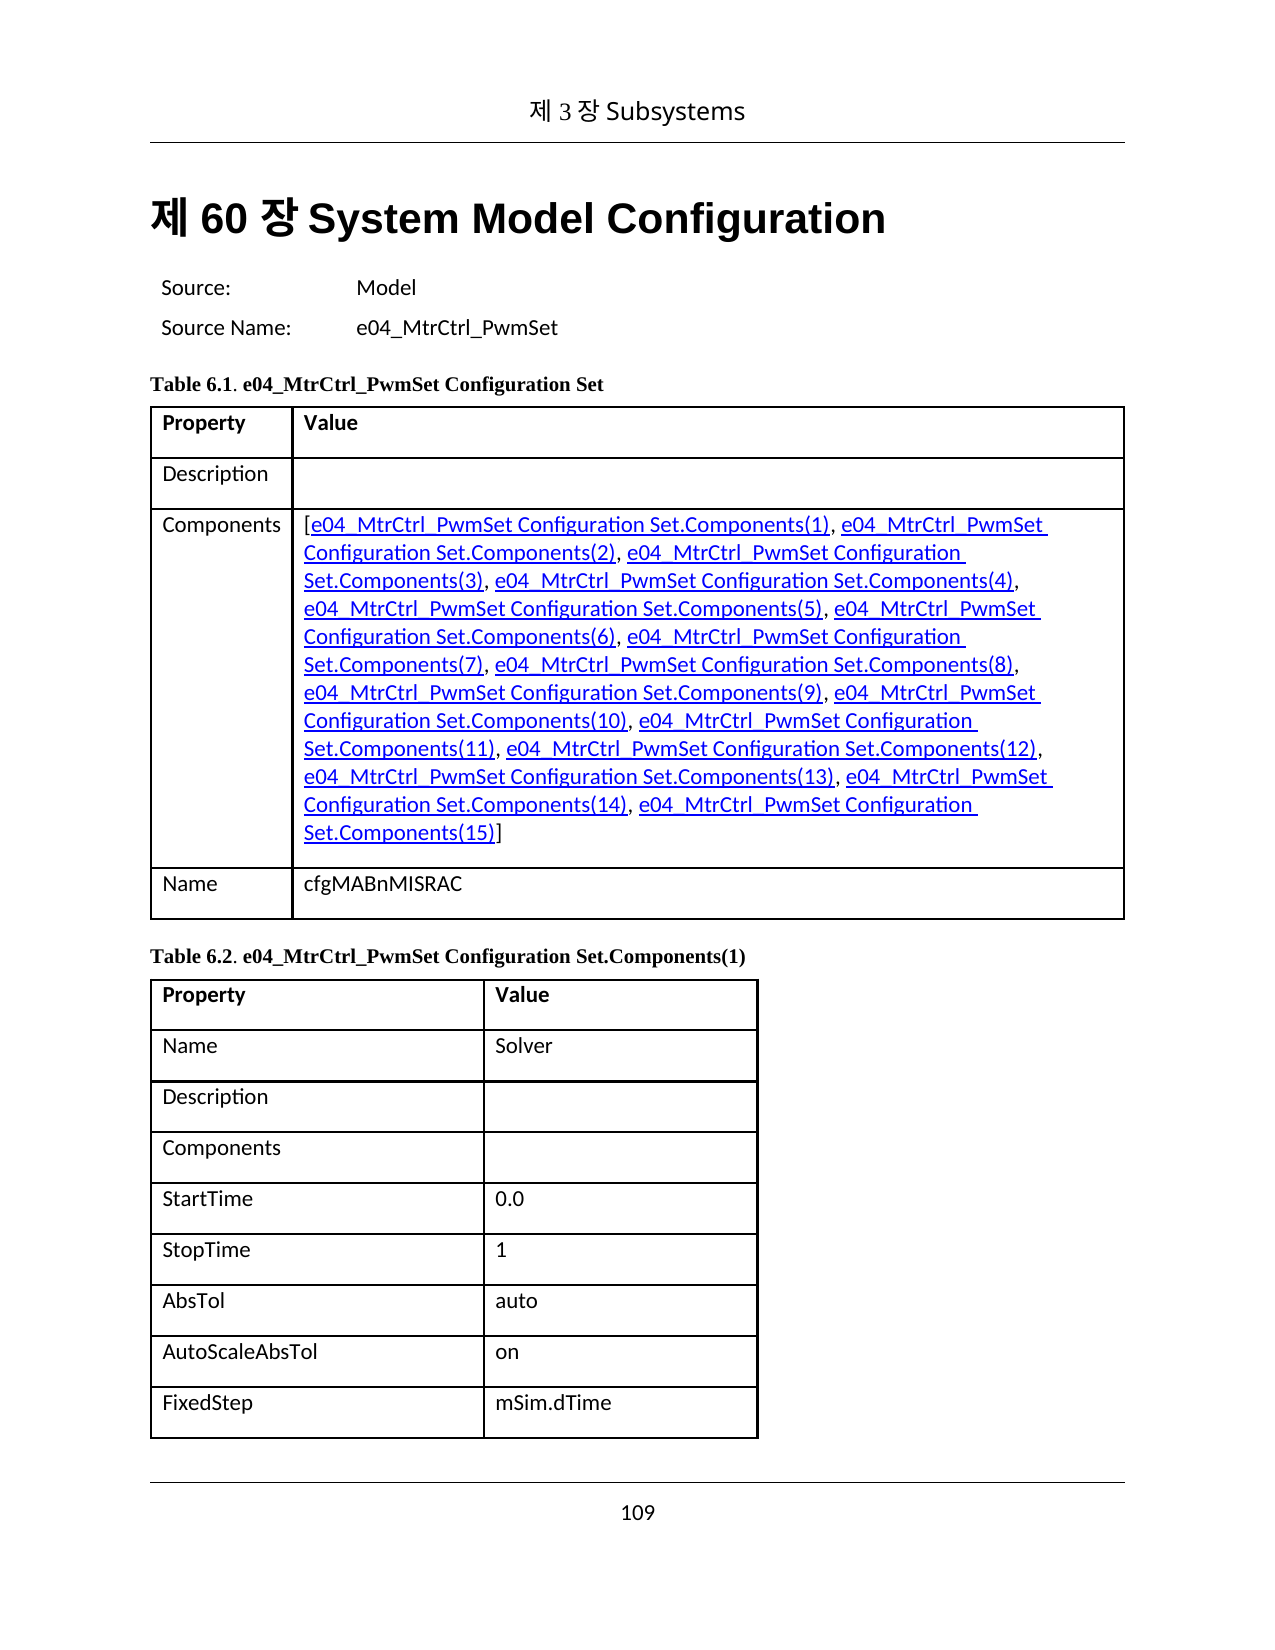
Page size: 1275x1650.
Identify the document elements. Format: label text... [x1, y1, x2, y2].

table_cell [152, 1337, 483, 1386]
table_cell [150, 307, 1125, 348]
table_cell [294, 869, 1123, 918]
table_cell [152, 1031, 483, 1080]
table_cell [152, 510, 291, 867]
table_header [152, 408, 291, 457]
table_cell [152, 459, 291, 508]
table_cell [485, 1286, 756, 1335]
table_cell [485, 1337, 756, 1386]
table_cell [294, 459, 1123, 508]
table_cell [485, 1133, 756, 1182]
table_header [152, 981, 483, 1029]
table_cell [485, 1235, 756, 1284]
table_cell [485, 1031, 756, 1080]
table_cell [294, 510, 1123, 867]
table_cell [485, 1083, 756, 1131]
title Table 6.1. e04_MtrCtrl_PwmSet Configuration Set [150, 368, 1125, 396]
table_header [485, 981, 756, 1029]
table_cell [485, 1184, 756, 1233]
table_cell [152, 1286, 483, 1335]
text 제 6 장System Model Configuration [150, 188, 1125, 246]
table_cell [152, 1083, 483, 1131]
title Table 6.2. e04_MtrCtrl_PwmSet Configuration Set.Components(1) [150, 941, 1125, 968]
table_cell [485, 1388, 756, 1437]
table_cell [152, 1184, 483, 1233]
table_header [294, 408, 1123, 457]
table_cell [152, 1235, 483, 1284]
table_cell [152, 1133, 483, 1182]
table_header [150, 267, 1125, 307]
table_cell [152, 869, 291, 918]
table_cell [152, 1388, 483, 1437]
